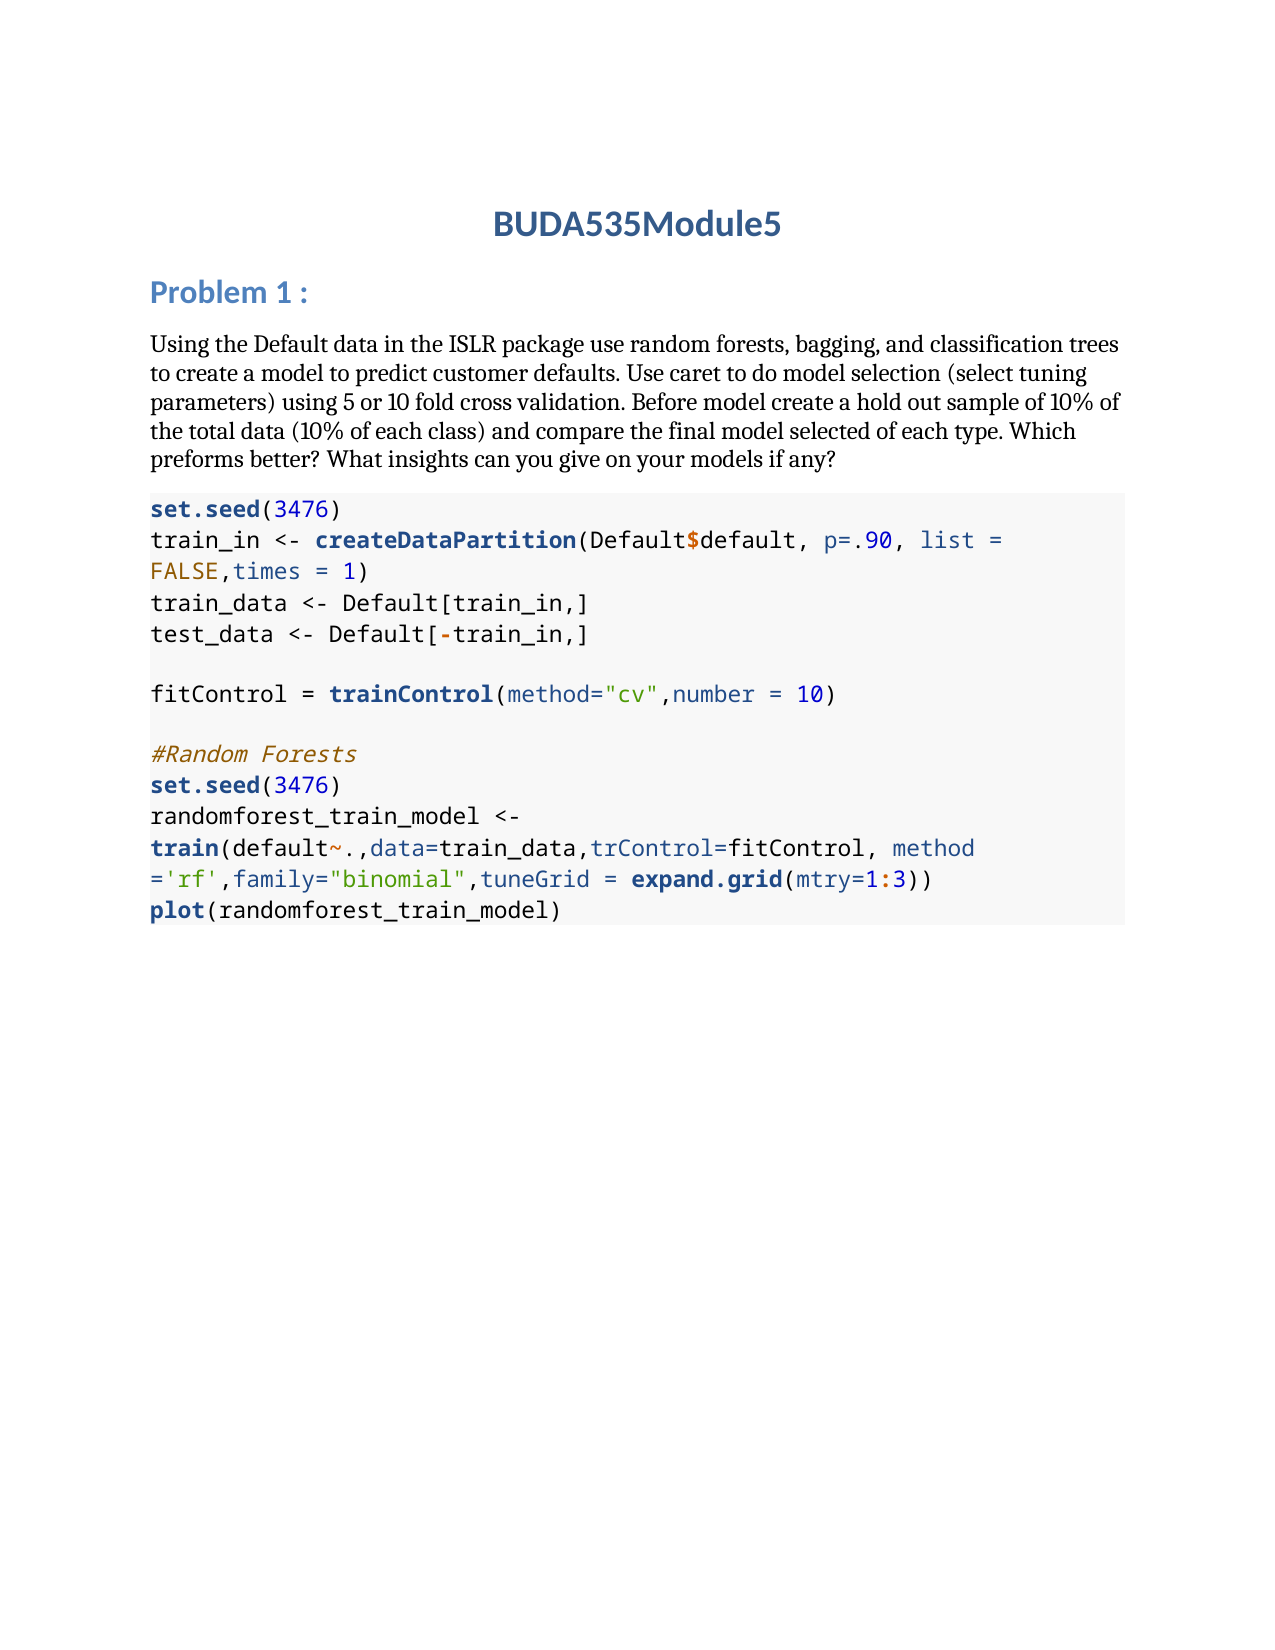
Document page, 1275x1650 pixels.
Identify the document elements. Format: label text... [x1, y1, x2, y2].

subtitle Problem 1 : [150, 271, 1125, 312]
text Using the Default data in the ISLR package use random forests, bagging, and classification trees to create a model to predict customer defaults. Use caret to do model selection (select tuning parameters) using 5 or 10 fold cross validation. Before model create a hold out sample of 10% of the total data (10% of each class) and compare the final model selected of each type. Which preforms better? What insights can you give on your models if any? [150, 330, 1125, 474]
text set.seed(3476) train_in <- createDataPartition(Default$default, p=.90, list = FALSE,times = 1) train_data <- Default[train_in,] test_data <- Default[-train_in,] fitControl = trainControl(method="cv",number = 10) #Random Forests set.seed(3476) randomforest_train_model <- train(default~.,data=train_data,trControl=fitControl, method ='rf',family="binomial",tuneGrid = expand.grid(mtry=1:3)) plot(randomforest_train_model) [150, 493, 1125, 925]
title BUDA535Module5 [150, 200, 1125, 246]
